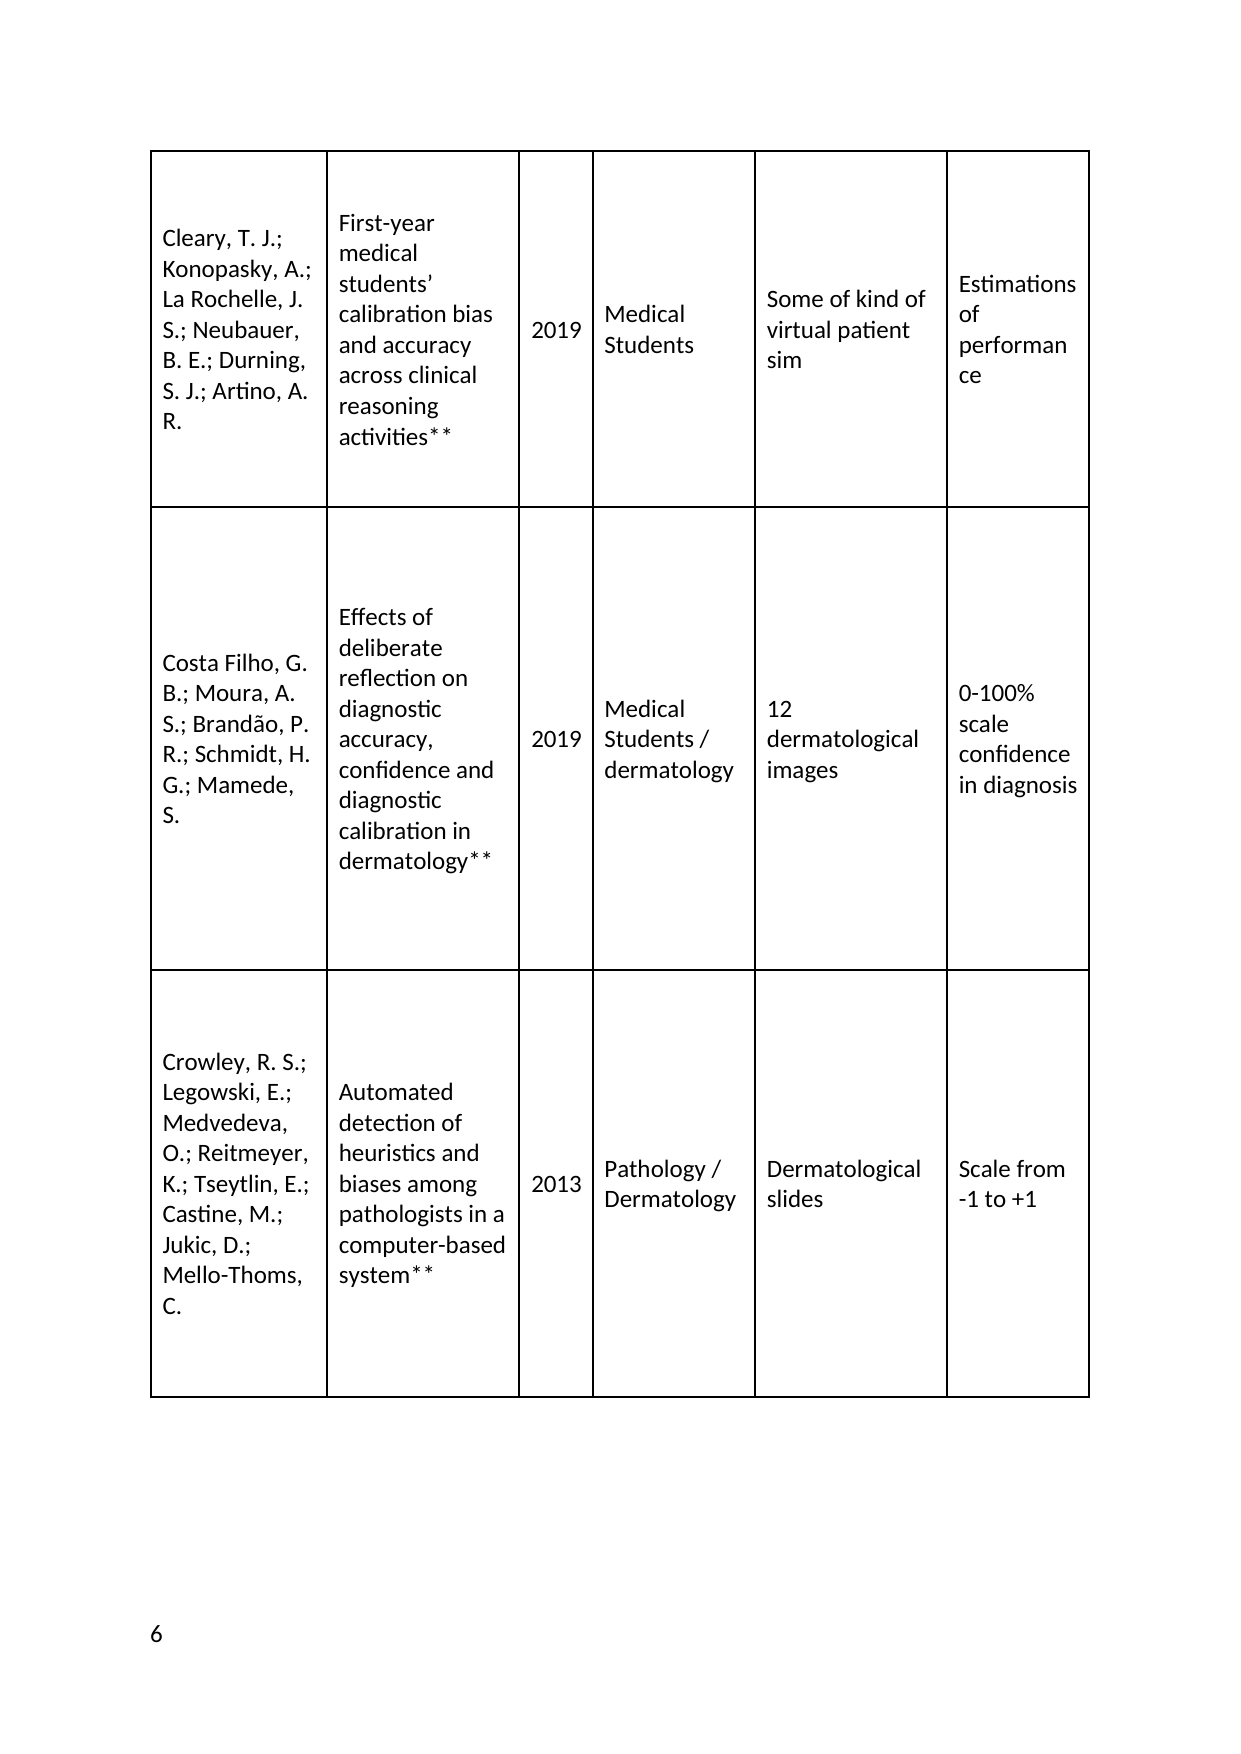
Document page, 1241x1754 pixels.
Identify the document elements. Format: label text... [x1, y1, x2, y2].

table_cell 2013 [520, 971, 592, 1396]
table_cell 12 dermatological images [756, 508, 946, 969]
table_cell Some of kind of virtual patient sim [756, 152, 946, 506]
table_cell Costa Filho, G. B.; Moura, A. S.; Brandão, P. R.; Schmidt, H. G.; Mamede, S. [152, 508, 326, 969]
table_cell Medical Students / dermatology [594, 508, 754, 969]
table_cell First-year medical students’ calibration bias and accuracy across clinical reasoning activities** [328, 152, 518, 506]
table_cell Estimations of performance [948, 152, 1088, 506]
table_cell Scale from -1 to +1 [948, 971, 1088, 1396]
table_cell 0-100% scale confidence in diagnosis [948, 508, 1088, 969]
table_cell Cleary, T. J.; Konopasky, A.; La Rochelle, J. S.; Neubauer, B. E.; Durning, S. J.; Artino, A. R. [152, 152, 326, 506]
table_cell 2019 [520, 508, 592, 969]
table_cell Pathology / Dermatology [594, 971, 754, 1396]
table_cell Automated detection of heuristics and biases among pathologists in a computer-based system** [328, 971, 518, 1396]
table_cell Effects of deliberate reflection on diagnostic accuracy, confidence and diagnostic calibration in dermatology** [328, 508, 518, 969]
table_cell Medical Students [594, 152, 754, 506]
table_cell Dermatological slides [756, 971, 946, 1396]
table_cell Crowley, R. S.; Legowski, E.; Medvedeva, O.; Reitmeyer, K.; Tseytlin, E.; Castine, M.; Jukic, D.; Mello-Thoms, C. [152, 971, 326, 1396]
table_cell 2019 [520, 152, 592, 506]
